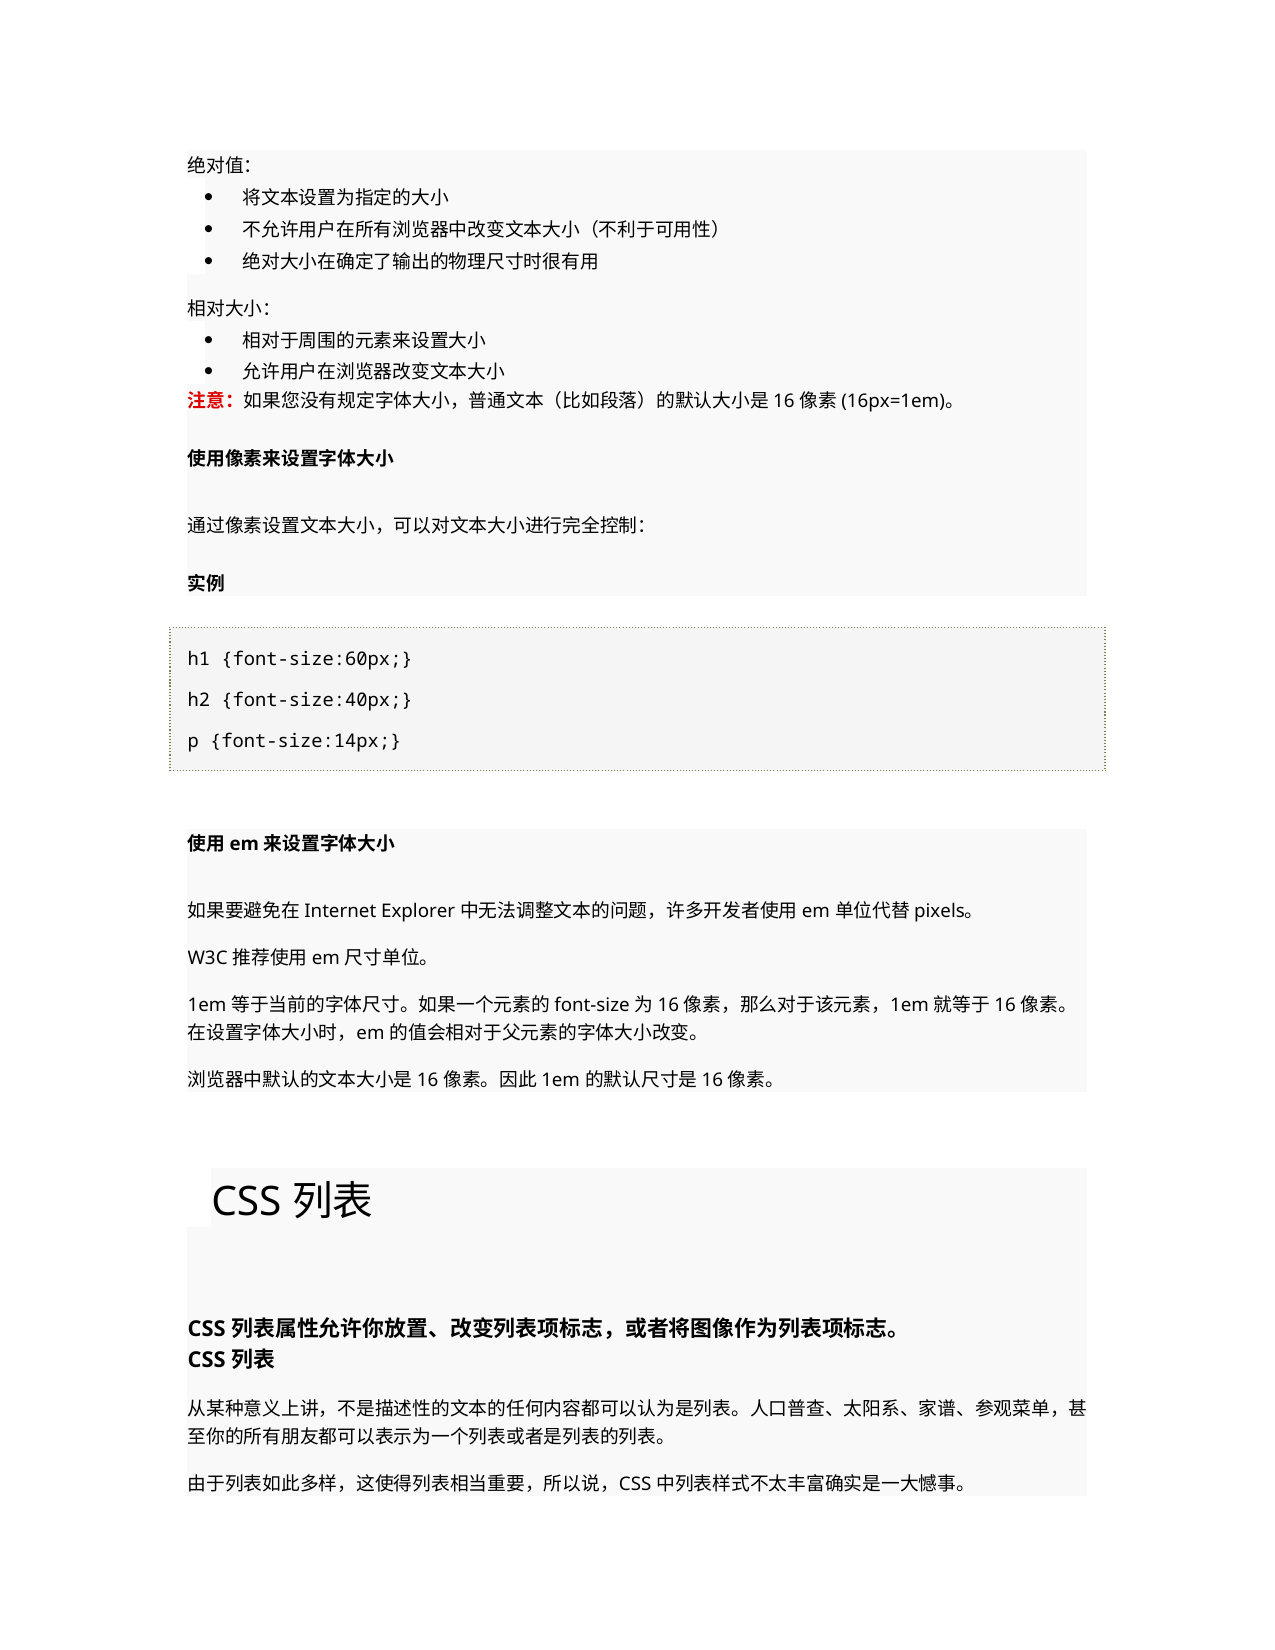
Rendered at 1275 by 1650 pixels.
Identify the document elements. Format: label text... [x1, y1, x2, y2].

list 绝对大小在确定了输出的物理尺寸时很有用 [205, 247, 1087, 274]
text 从某种意义上讲，不是描述性的文本的任何内容都可以认为是列表。人口普查、太阳系、家谱、参观菜单，甚至你的所有朋友都可以表示为一个列表或者是列表的列表。 [187, 1393, 1087, 1449]
text W3C 推荐使用 em 尺寸单位。 [187, 942, 1087, 970]
text 绝对值： [187, 150, 1087, 178]
text 注意：如果您没有规定字体大小，普通文本（比如段落）的默认大小是 16 像素 (16px=1em)。 [187, 384, 1087, 412]
text 浏览器中默认的文本大小是 16 像素。因此 1em 的默认尺寸是 16 像素。 [187, 1063, 1087, 1092]
subtitle CSS 列表 [211, 1168, 1087, 1227]
text 由于列表如此多样，这使得列表相当重要，所以说，CSS 中列表样式不太丰富确实是一大憾事。 [187, 1468, 1087, 1496]
subtitle 使用 em 来设置字体大小 [187, 829, 1087, 856]
text 通过像素设置文本大小，可以对文本大小进行完全控制： [187, 509, 1087, 538]
list 将文本设置为指定的大小 [205, 183, 1087, 210]
subtitle 实例 [187, 569, 1087, 596]
text p {font-size:14px;} [169, 709, 1106, 771]
list 不允许用户在所有浏览器中改变文本大小（不利于可用性） [205, 215, 1087, 242]
list 允许用户在浏览器改变文本大小 [205, 357, 1087, 384]
text 相对大小： [187, 292, 1087, 321]
text 1em 等于当前的字体尺寸。如果一个元素的 font-size 为 16 像素，那么对于该元素，1em 就等于 16 像素。在设置字体大小时，em 的值会相对于父元素的字体大小改变。 [187, 988, 1087, 1045]
subtitle CSS 列表 [187, 1342, 1087, 1374]
text h1 {font-size:60px;} [169, 627, 1106, 668]
text h2 {font-size:40px;} [169, 668, 1106, 709]
subtitle 使用像素来设置字体大小 [187, 444, 1087, 471]
list 相对于周围的元素来设置大小 [205, 325, 1087, 352]
text 如果要避免在 Internet Explorer 中无法调整文本的问题，许多开发者使用 em 单位代替 pixels。 [187, 895, 1087, 923]
text CSS 列表属性允许你放置、改变列表项标志，或者将图像作为列表项标志。 [187, 1311, 1087, 1342]
